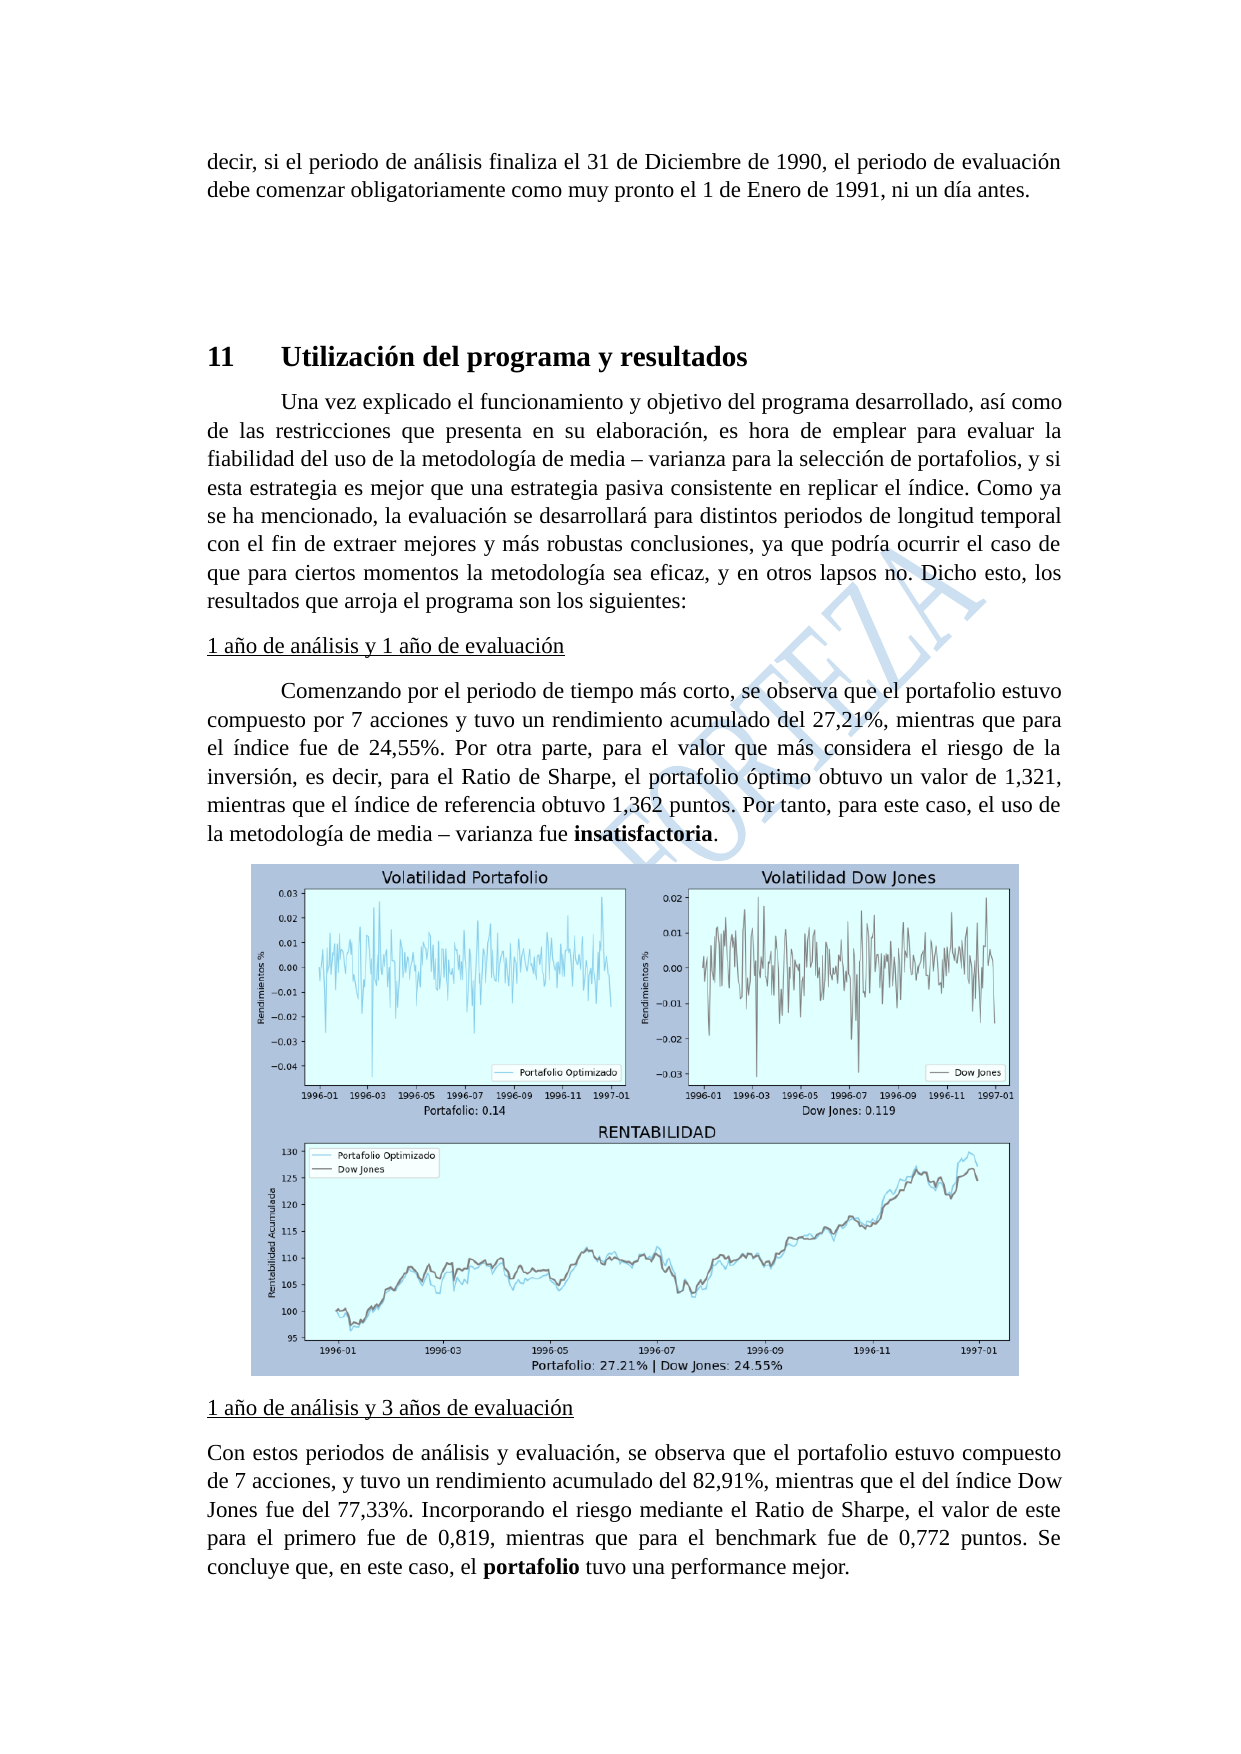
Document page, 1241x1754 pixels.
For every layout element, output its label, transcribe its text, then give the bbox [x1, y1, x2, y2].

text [207, 148, 1063, 202]
text Comenzando por el periodo de tiempo más corto, se observa que el portafolio estuvo compuesto por 7 acciones y tuvo un rendimiento acumulado del 27,21%, mientras que para el índice fue de 24,55%. Por otra parte, para el valor que más considera el riesgo de la inversión, es decir, para el Ratio de Sharpe, el portafolio óptimo obtuvo un valor de 1,321, mientras que el índice de referencia obtuvo 1,362 puntos. Por tanto, para este caso, el uso de la metodología de media – varianza fue insatisfactoria. [207, 677, 1063, 846]
text Con estos periodos de análisis y evaluación, se observa que el portafolio estuvo compuesto de 7 acciones, y tuvo un rendimiento acumulado del 82,91%, mientras que el del índice Dow Jones fue del 77,33%. Incorporando el riesgo mediante el Ratio de Sharpe, el valor de este para el primero fue de 0,819, mientras que para el benchmark fue de 0,772 puntos. Se concluye que, en este caso, el portafolio tuvo una performance mejor. [207, 1439, 1063, 1579]
picture [251, 864, 1019, 1376]
text 1 año de análisis y 1 año de evaluación [207, 632, 1063, 659]
text 1 año de análisis y 3 años de evaluación [207, 1394, 1063, 1420]
text Una vez explicado el funcionamiento y objetivo del programa desarrollado, así como de las restricciones que presenta en su elaboración, es hora de emplear para evaluar la fiabilidad del uso de la metodología de media – varianza para la selección de portafolios, y si esta estrategia es mejor que una estrategia pasiva consistente en replicar el índice. Como ya se ha mencionado, la evaluación se desarrollará para distintos periodos de longitud temporal con el fin de extraer mejores y más robustas conclusiones, ya que podría ocurrir el caso de que para ciertos momentos la metodología sea eficaz, y en otros lapsos no. Dicho esto, los resultados que arroja el programa son los siguientes: [207, 388, 1063, 614]
subtitle Utilización del programa y resultados [207, 339, 1063, 373]
